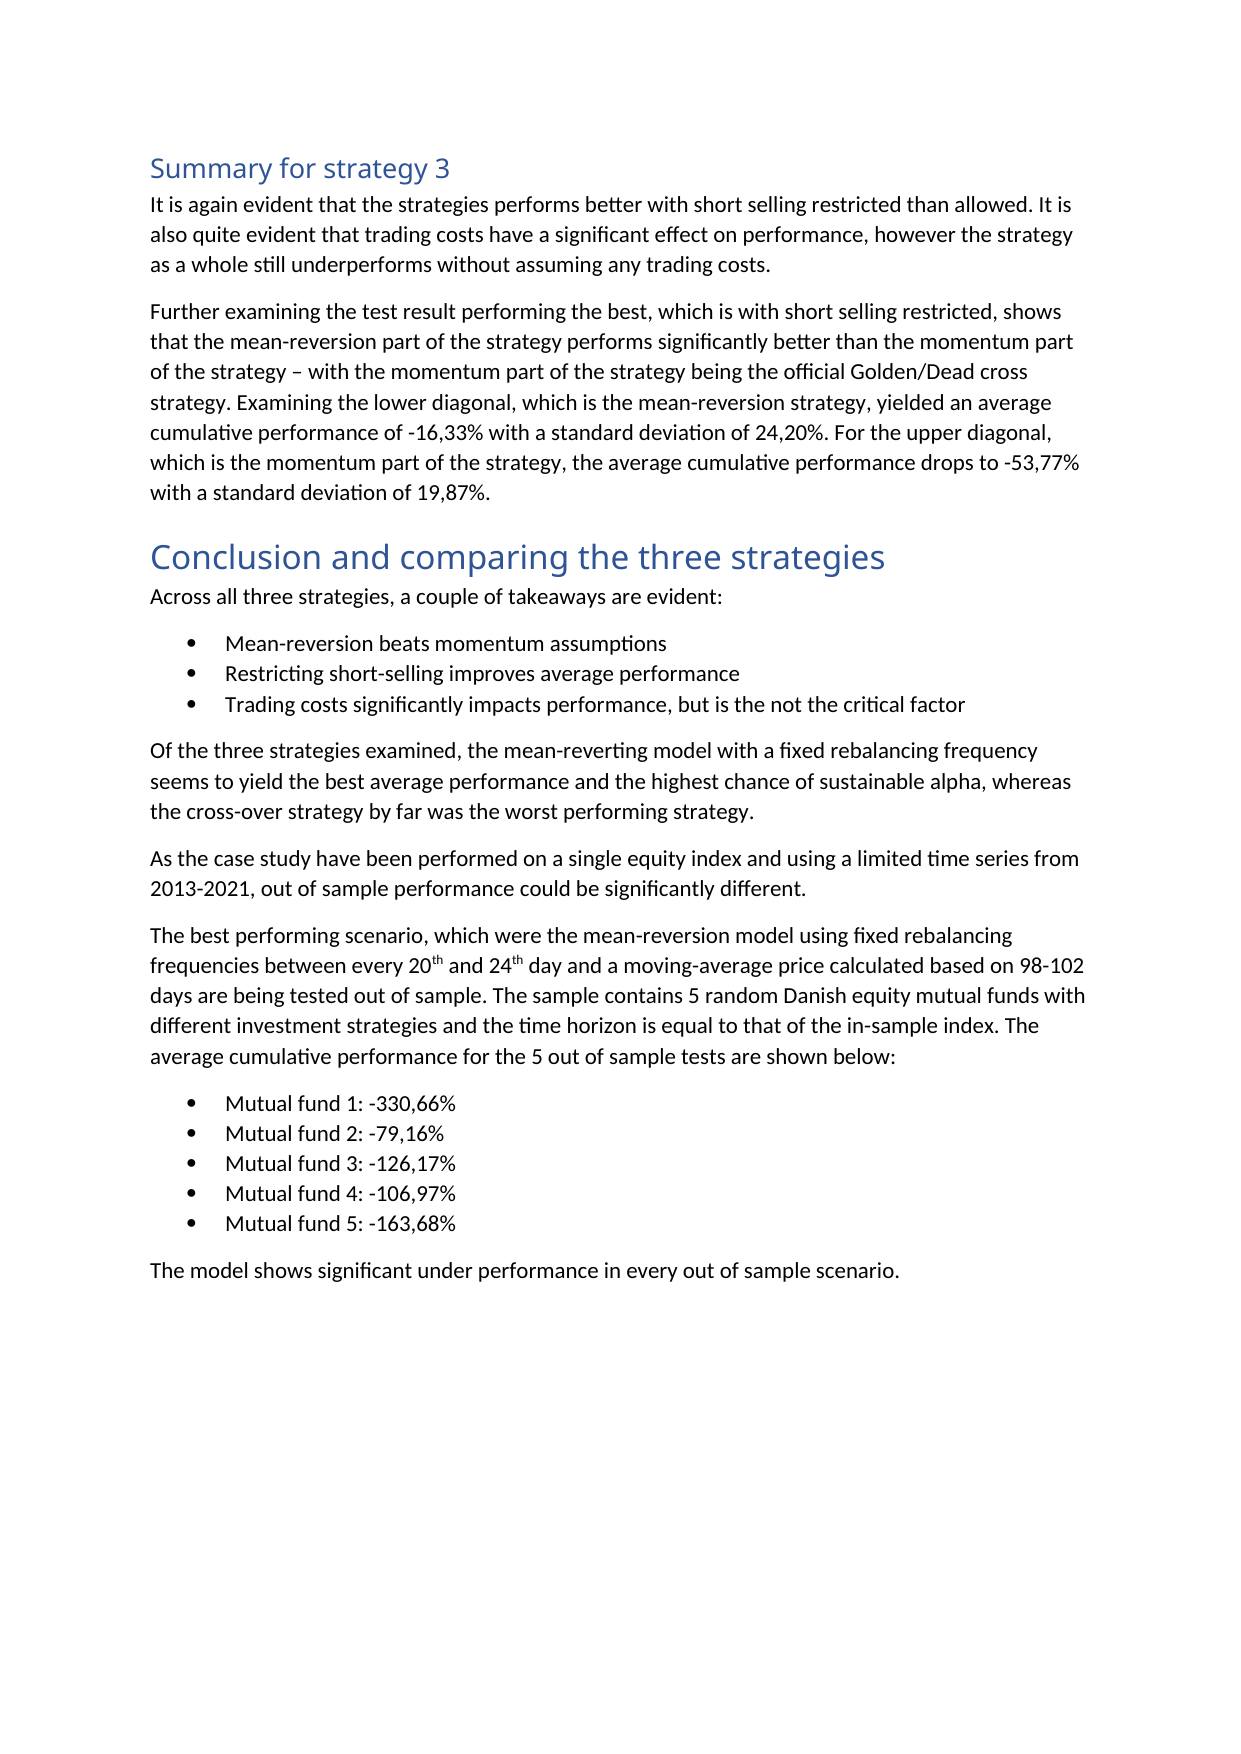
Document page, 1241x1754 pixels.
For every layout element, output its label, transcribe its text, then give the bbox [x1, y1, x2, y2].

text Further examining the test result performing the best, which is with short selling restricted, shows that the mean-reversion part of the strategy performs significantly better than the momentum part of the strategy – with the momentum part of the strategy being the official Golden/Dead cross strategy. Examining the lower diagonal, which is the mean-reversion strategy, yielded an average cumulative performance of -16,33% with a standard deviation of 24,20%. For the upper diagonal, which is the momentum part of the strategy, the average cumulative performance drops to -53,77% with a standard deviation of 19,87%. [150, 297, 1090, 506]
text As the case study have been performed on a single equity index and using a limited time series from 2013-2021, out of sample performance could be significantly different. [150, 844, 1090, 902]
list Mutual fund 4: -106,97% [187, 1179, 1090, 1207]
text Of the three strategies examined, the mean-reverting model with a fixed rebalancing frequency seems to yield the best average performance and the highest chance of sustainable alpha, whereas the cross-over strategy by far was the worst performing strategy. [150, 737, 1090, 825]
list Trading costs significantly impacts performance, but is the not the critical factor [187, 690, 1090, 718]
list Mutual fund 3: -126,17% [187, 1149, 1090, 1177]
list Restricting short-selling improves average performance [187, 659, 1090, 688]
text Across all three strategies, a couple of takeaways are evident: [150, 582, 1090, 611]
text The model shows significant under performance in every out of sample scenario. [150, 1256, 1090, 1284]
list Mutual fund 2: -79,16% [187, 1119, 1090, 1147]
list Mean-reversion beats momentum assumptions [187, 629, 1090, 657]
subtitle Summary for strategy 3 [150, 150, 1090, 187]
text The best performing scenario, which were the mean-reversion model using fixed rebalancing frequencies between every 20th and 24th day and a moving-average price calculated based on 98-102 days are being tested out of sample. The sample contains 5 random Danish equity mutual funds with different investment strategies and the time horizon is equal to that of the in-sample index. The average cumulative performance for the 5 out of sample tests are shown below: [150, 921, 1090, 1070]
list Mutual fund 5: -163,68% [187, 1209, 1090, 1238]
list Mutual fund 1: -330,66% [187, 1089, 1090, 1117]
text It is again evident that the strategies performs better with short selling restricted than allowed. It is also quite evident that trading costs have a significant effect on performance, however the strategy as a whole still underperforms without assuming any trading costs. [150, 190, 1090, 278]
subtitle Conclusion and comparing the three strategies [150, 533, 1090, 579]
